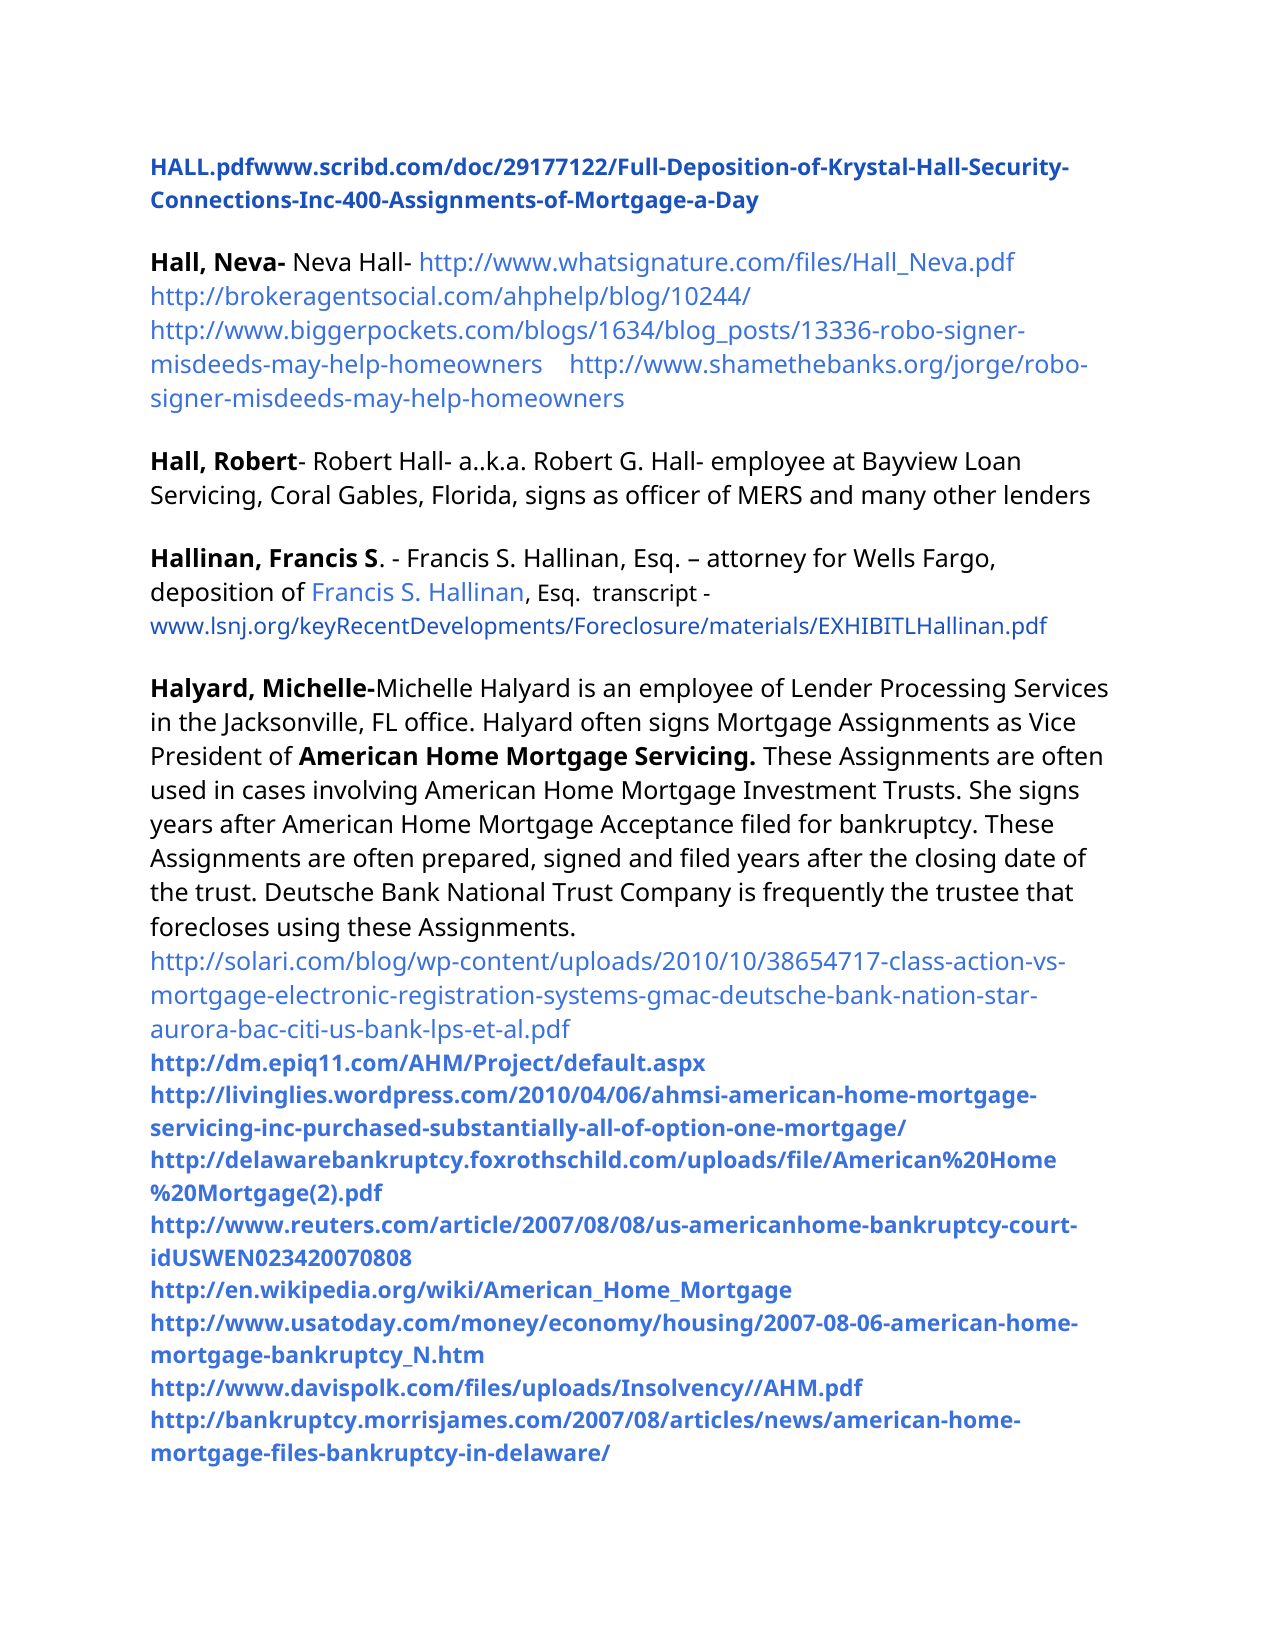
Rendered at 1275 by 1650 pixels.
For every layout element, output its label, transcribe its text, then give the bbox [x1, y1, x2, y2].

text Hallinan, Francis S. - Francis S. Hallinan, Esq. – attorney for Wells Fargo, deposition of Francis S. Hallinan, Esq. transcript - www.lsnj.org/keyRecentDevelopments/Foreclosure/materials/EXHIBITLHallinan.pdf [150, 541, 1125, 642]
text Hall, Neva- Neva Hall- http://www.whatsignature.com/files/Hall_Neva.pdf http://brokeragentsocial.com/ahphelp/blog/10244/ http://www.biggerpockets.com/blogs/1634/blog_posts/13336-robo-signer-misdeeds-may-help-homeowners http://www.shamethebanks.org/jorge/robo-signer-misdeeds-may-help-homeowners [150, 244, 1125, 414]
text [150, 671, 1125, 1468]
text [150, 150, 1125, 215]
text Hall, Robert- Robert Hall- a..k.a. Robert G. Hall- employee at Bayview Loan Servicing, Coral Gables, Florida, signs as officer of MERS and many other lenders [150, 444, 1125, 512]
